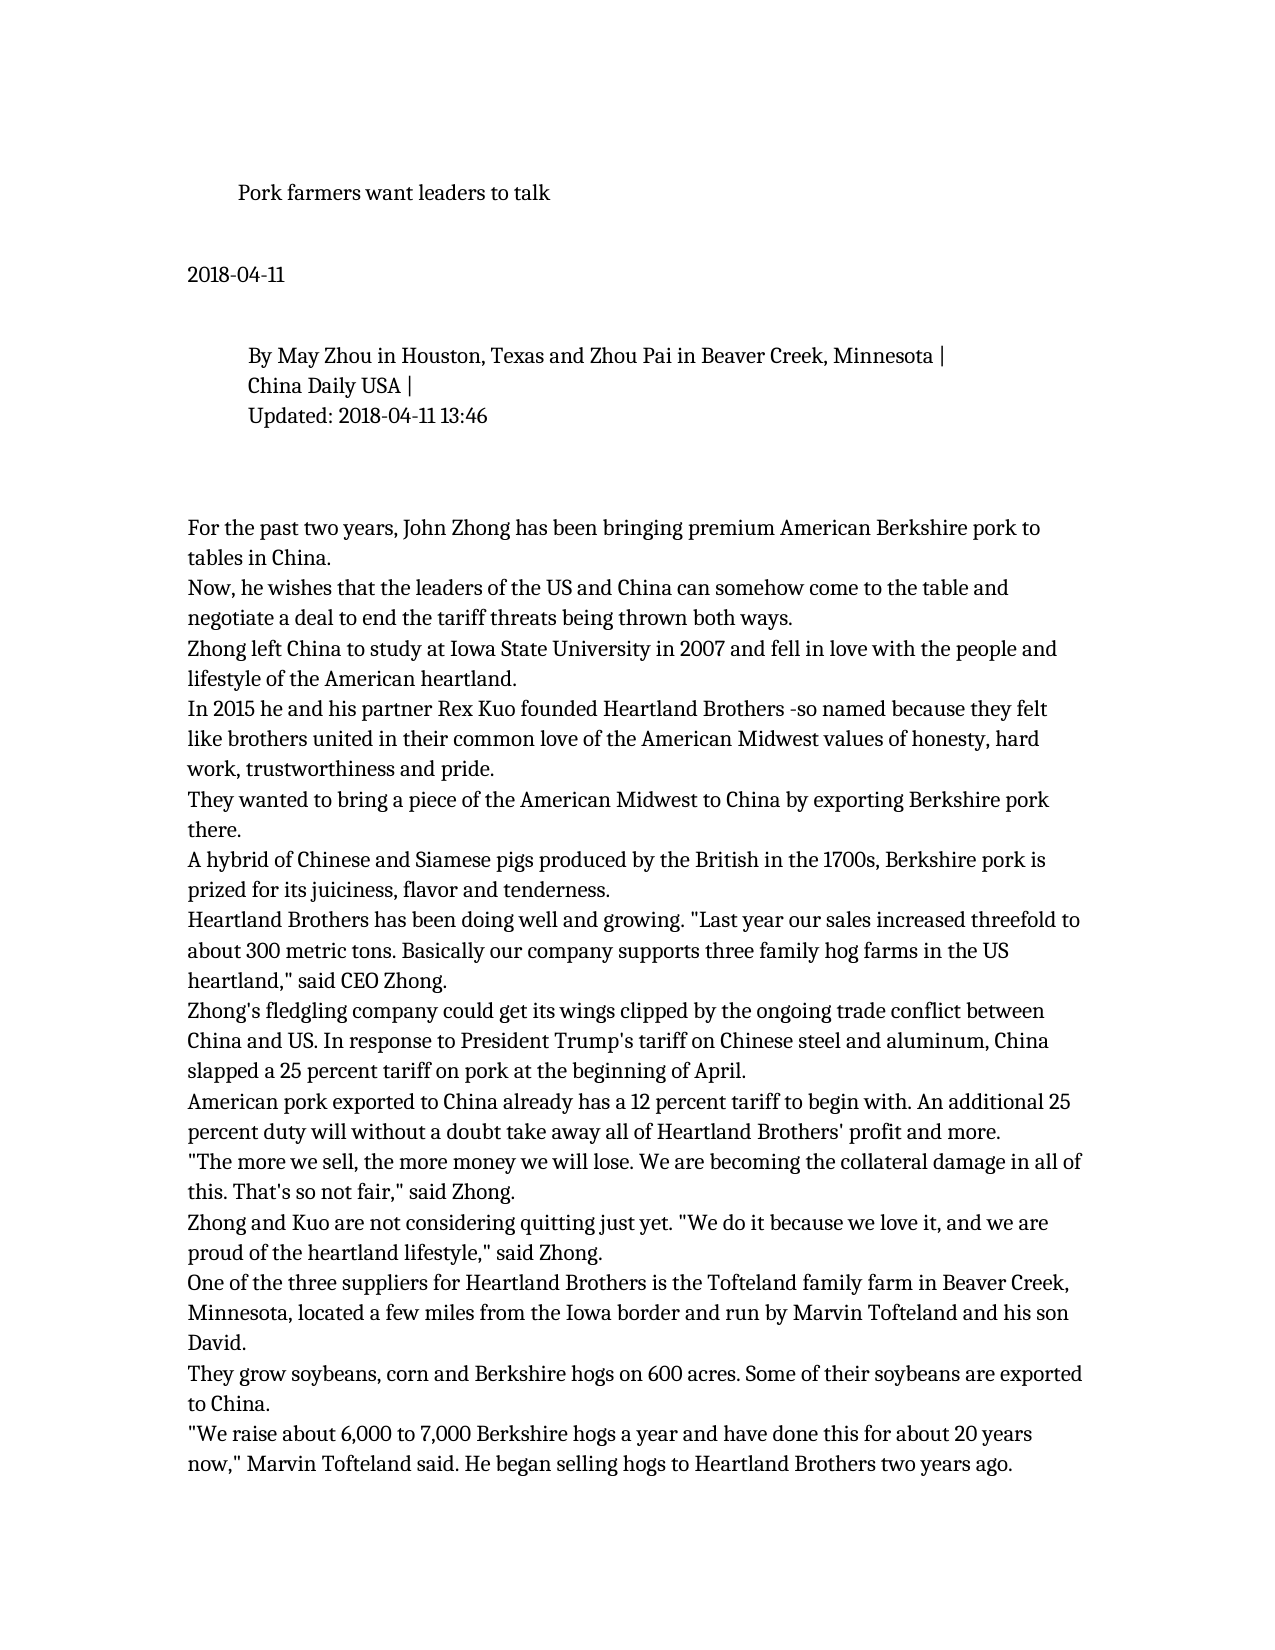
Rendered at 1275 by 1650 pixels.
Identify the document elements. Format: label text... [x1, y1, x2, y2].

text Pork farmers want leaders to talk [187, 150, 1087, 237]
text By May Zhou in Houston, Texas and Zhou Pai in Beaver Creek, Minnesota | China Daily USA | Updated: 2018-04-11 13:46 [187, 312, 1087, 460]
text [187, 484, 1087, 1477]
text 2018-04-11 [187, 261, 1087, 288]
